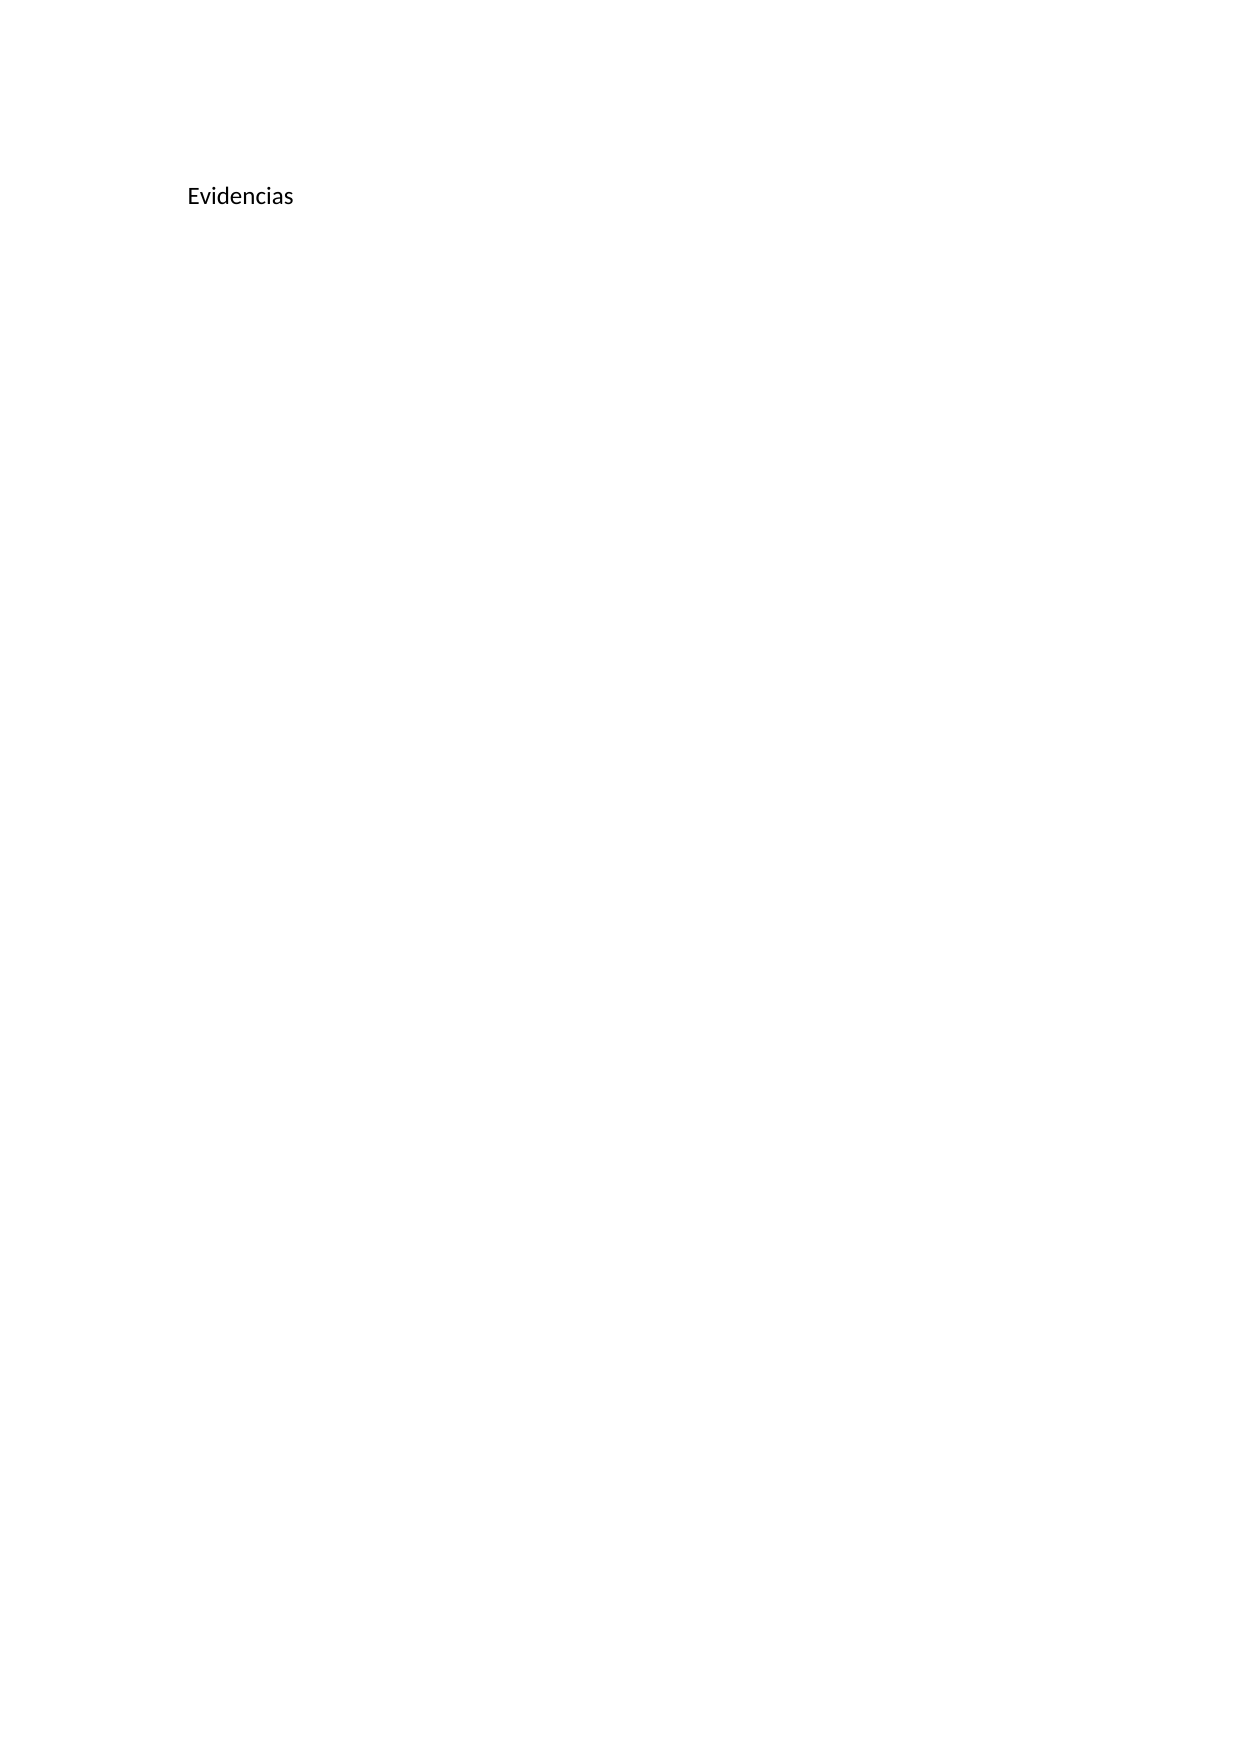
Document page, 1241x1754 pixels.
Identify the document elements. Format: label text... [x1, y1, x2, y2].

text Evidencias [187, 181, 1053, 211]
